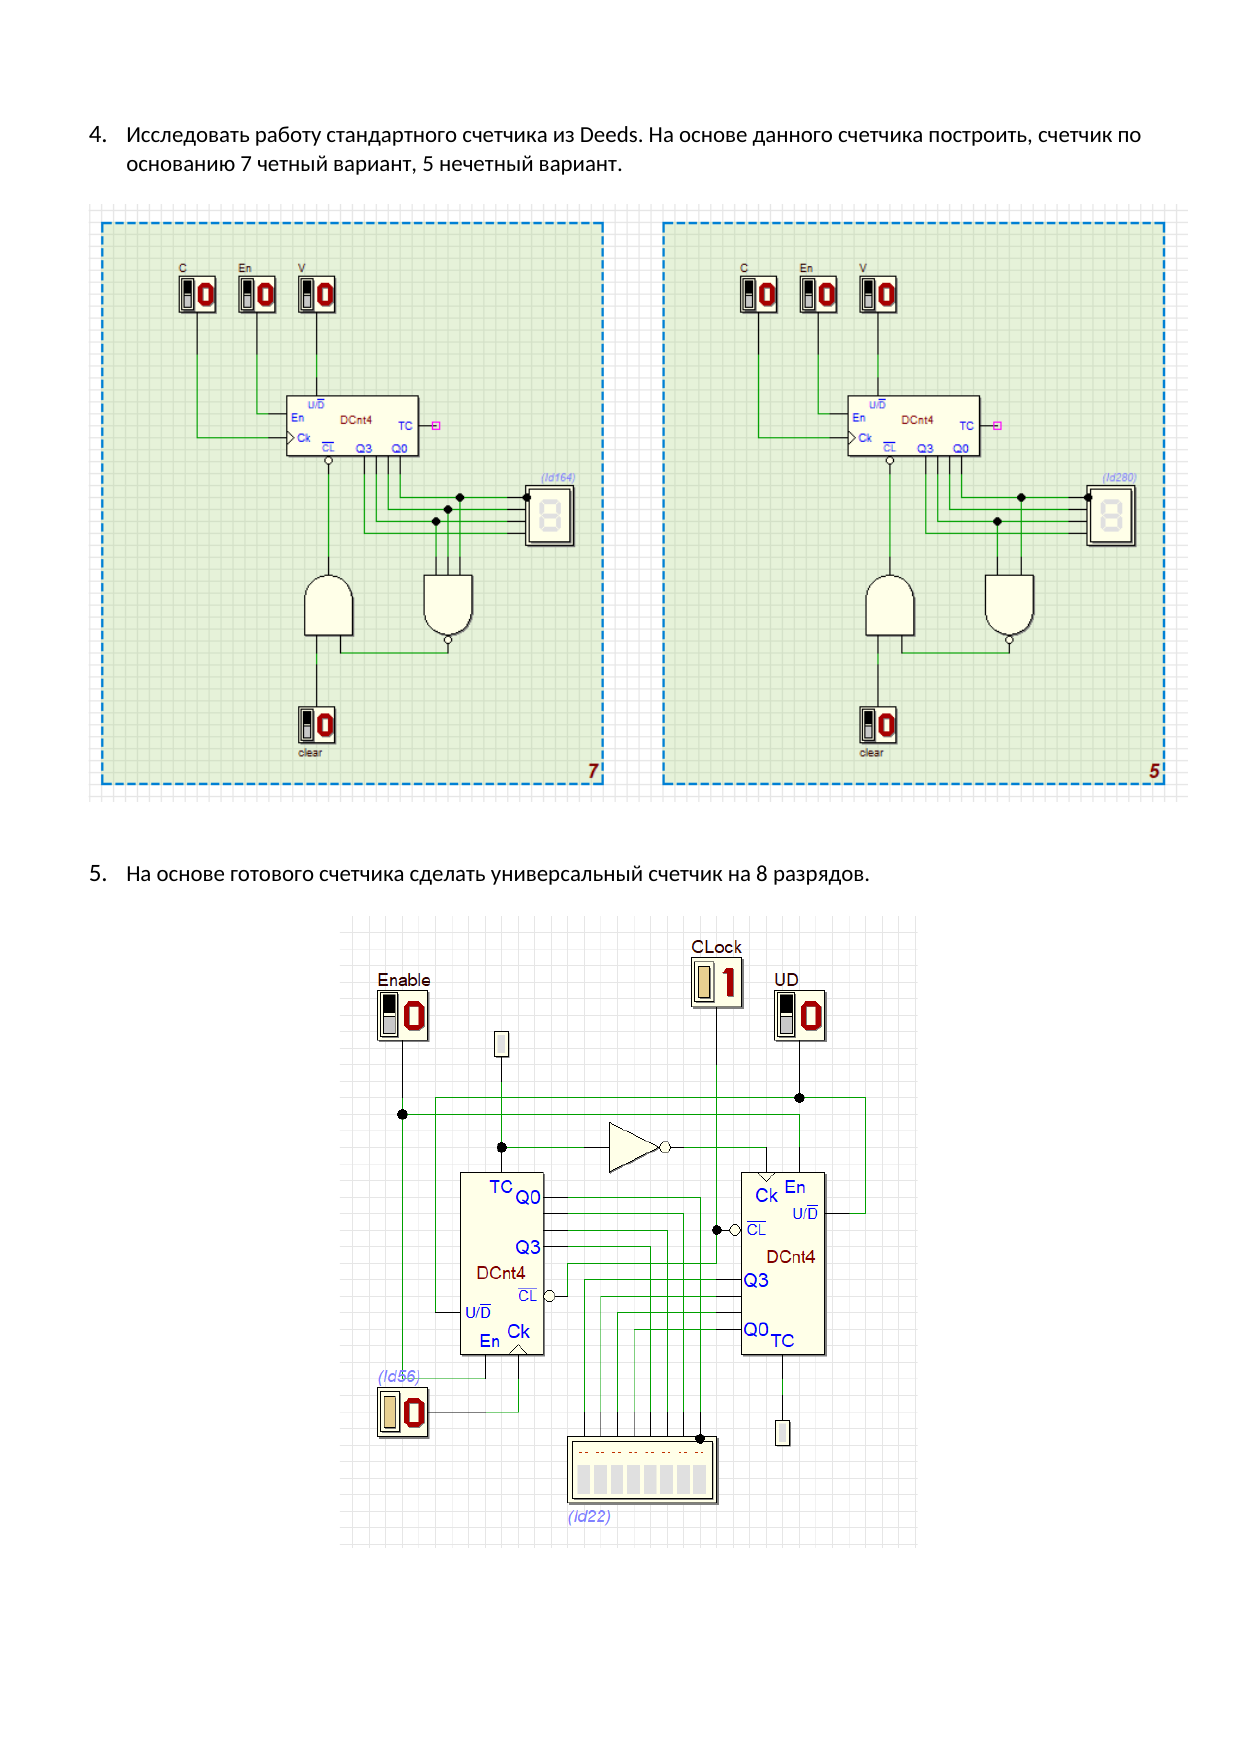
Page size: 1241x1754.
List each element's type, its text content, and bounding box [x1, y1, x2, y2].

picture [339, 916, 918, 1548]
picture [88, 204, 1188, 802]
list На основе готового счетчика сделать универсальный счетчик на 8 разрядов. [88, 858, 1152, 888]
list Исследовать работу стандартного счетчика из Deeds. На основе данного счетчика построить, счетчик по основанию 7 четный вариант, 5 нечетный вариант. [88, 118, 1152, 177]
